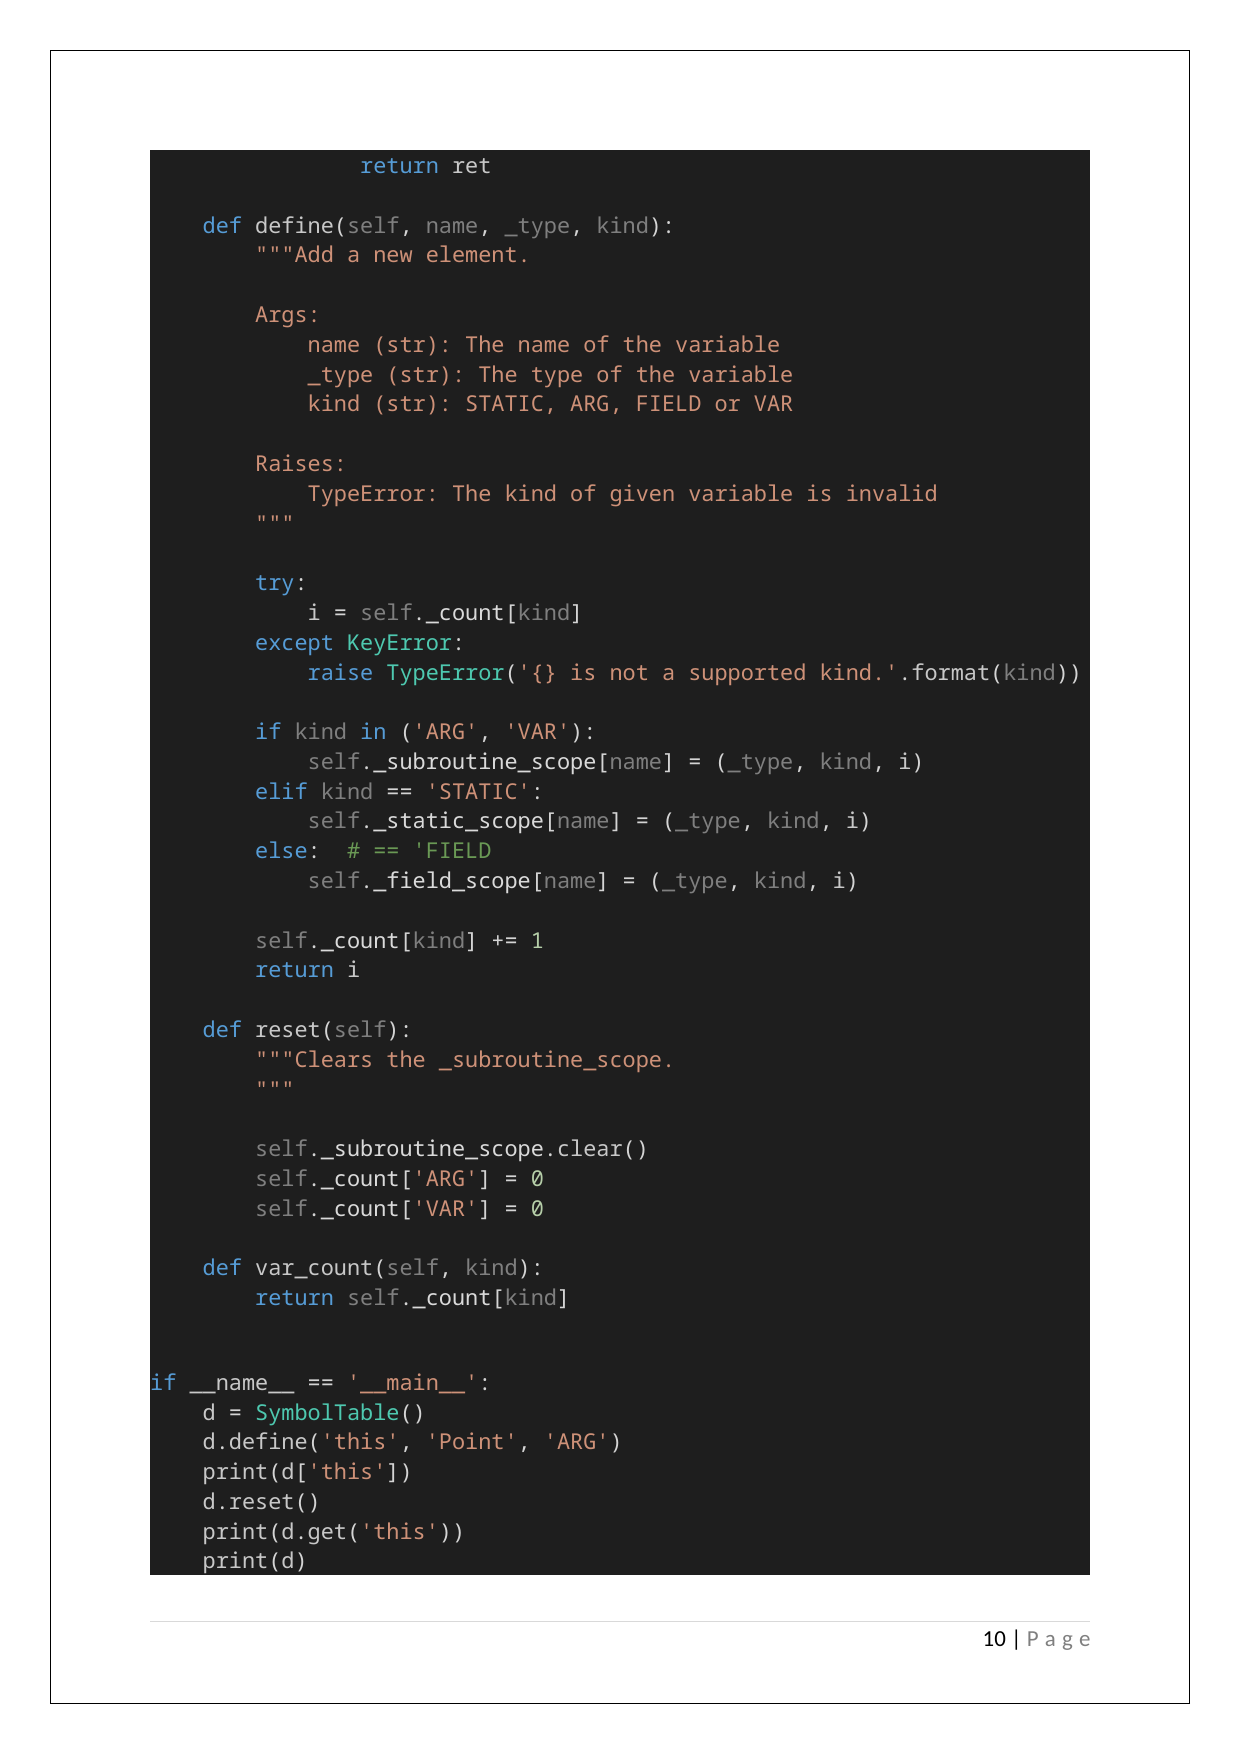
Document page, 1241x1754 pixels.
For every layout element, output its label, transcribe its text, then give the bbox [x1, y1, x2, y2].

text self._field_scope[name] = (_type, kind, i) [150, 865, 1090, 895]
text """ [150, 1073, 1090, 1103]
text raise TypeError('{} is not a supported kind.'.format(kind)) [150, 656, 1090, 686]
text return i [150, 954, 1090, 984]
text print(d) [150, 1545, 1090, 1575]
text Raises: [150, 448, 1090, 478]
text def reset(self): [150, 1014, 1090, 1044]
text i = self._count[kind] [150, 597, 1090, 627]
text d.reset() [150, 1486, 1090, 1516]
text def var_count(self, kind): [150, 1252, 1090, 1282]
text name (str): The name of the variable [150, 329, 1090, 358]
text try: [150, 567, 1090, 597]
text self._static_scope[name] = (_type, kind, i) [150, 805, 1090, 835]
text self._subroutine_scope[name] = (_type, kind, i) [150, 746, 1090, 776]
text print(d.get('this')) [150, 1516, 1090, 1545]
text return self._count[kind] [150, 1282, 1090, 1312]
text else: # == 'FIELD [150, 835, 1090, 865]
text d = SymbolTable() [150, 1396, 1090, 1426]
text self._count[kind] += 1 [150, 924, 1090, 954]
text """Add a new element. [150, 239, 1090, 269]
text self._count['ARG'] = 0 [150, 1163, 1090, 1193]
text return ret [150, 150, 1090, 180]
text """ [150, 507, 1090, 537]
text elif kind == 'STATIC': [150, 776, 1090, 805]
text d.define('this', 'Point', 'ARG') [150, 1426, 1090, 1456]
text def define(self, name, _type, kind): [150, 209, 1090, 239]
text if kind in ('ARG', 'VAR'): [150, 716, 1090, 746]
text _type (str): The type of the variable [150, 358, 1090, 388]
text kind (str): STATIC, ARG, FIELD or VAR [150, 388, 1090, 418]
text print(d['this']) [150, 1456, 1090, 1486]
text if __name__ == '__main__': [150, 1367, 1090, 1396]
text TypeError: The kind of given variable is invalid [150, 478, 1090, 507]
text self._count['VAR'] = 0 [150, 1193, 1090, 1222]
text self._subroutine_scope.clear() [150, 1133, 1090, 1163]
text except KeyError: [150, 627, 1090, 656]
text """Clears the _subroutine_scope. [150, 1044, 1090, 1073]
text Args: [150, 299, 1090, 329]
